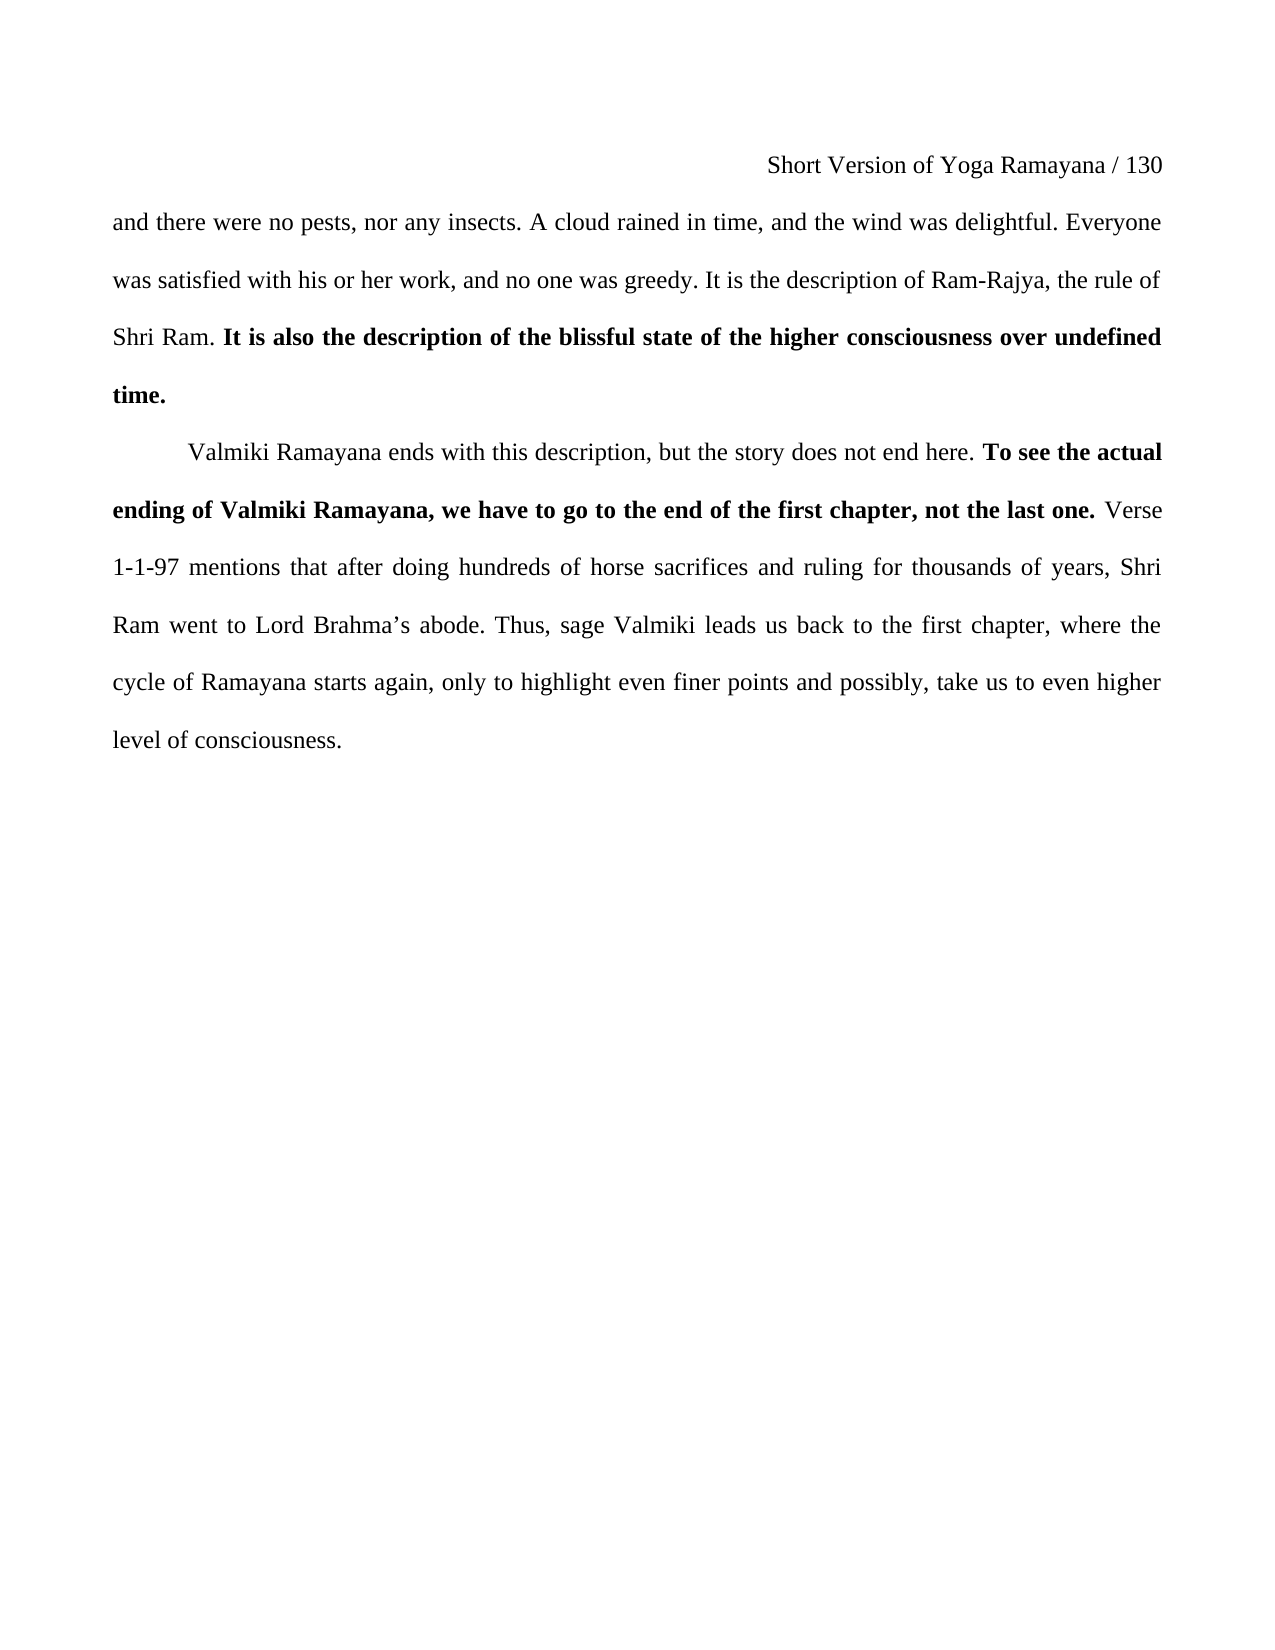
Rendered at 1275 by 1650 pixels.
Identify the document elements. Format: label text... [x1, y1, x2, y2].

text Valmiki Ramayana ends with this description, but the story does not end here. To see the actual ending of Valmiki Ramayana, we have to go to the end of the first chapter, not the last one. Verse 1-1-97 mentions that after doing hundreds of horse sacrifices and ruling for thousands of years, Shri Ram went to Lord Brahma’s abode. Thus, sage Valmiki leads us back to the first chapter, where the cycle of Ramayana starts again, only to highlight even finer points and possibly, take us to even higher level of consciousness. [112, 437, 1162, 754]
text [112, 207, 1162, 409]
